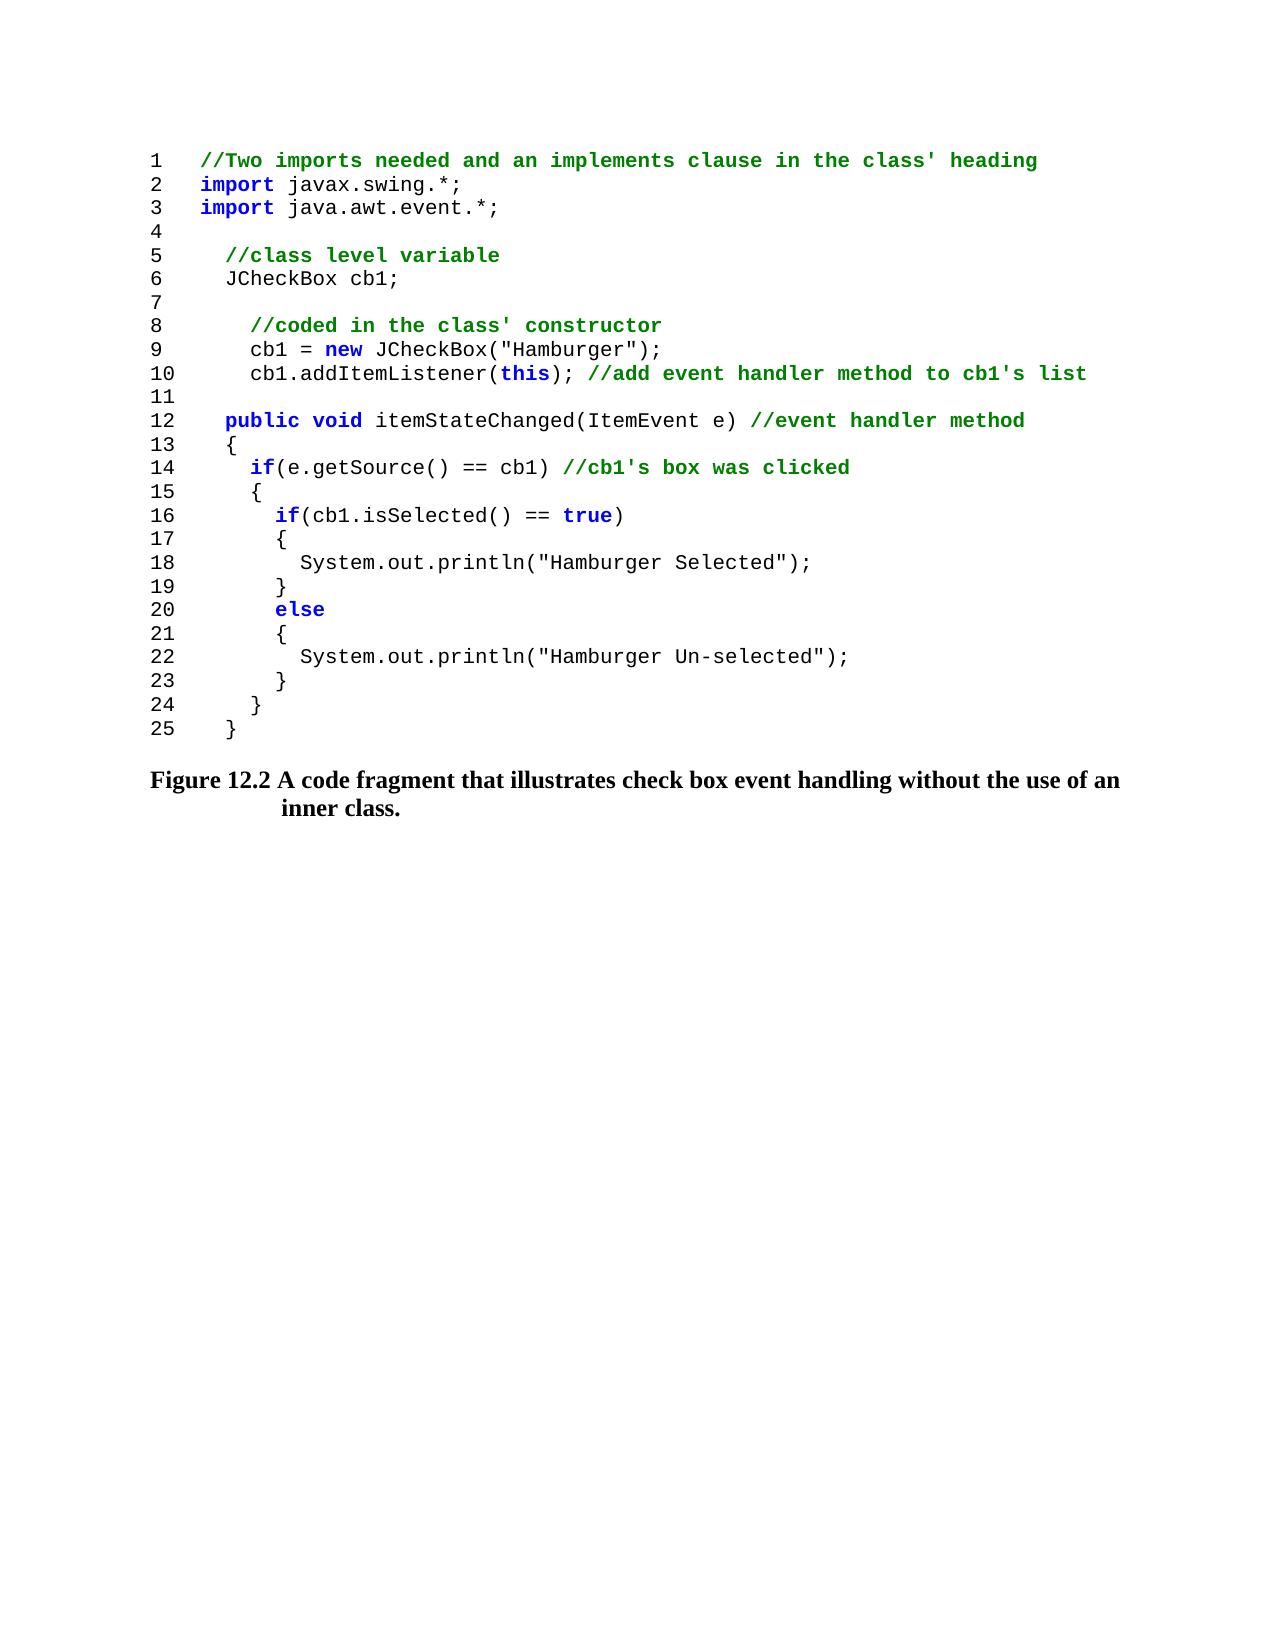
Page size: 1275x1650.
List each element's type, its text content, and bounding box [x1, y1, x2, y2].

text 12 public void itemStateChanged(ItemEvent e) //event handler method [150, 410, 1127, 434]
text 18 System.out.println("Hamburger Selected"); [150, 552, 1127, 576]
text 21 { [150, 623, 1127, 647]
text 13 { [150, 434, 1127, 457]
text 25 } [150, 717, 1127, 741]
text 2 import javax.swing.*; [150, 174, 1127, 197]
text 19 } [150, 576, 1127, 599]
text 14 if(e.getSource() == cb1) //cb1's box was clicked [150, 457, 1127, 481]
text Figure 12.2 A code fragment that illustrates check box event handling without the use of an inner class. [150, 765, 1127, 822]
text 24 } [150, 694, 1127, 717]
text 5 //class level variable [150, 244, 1127, 268]
text 22 System.out.println("Hamburger Un-selected"); [150, 647, 1127, 670]
text 16 if(cb1.isSelected() == true) [150, 505, 1127, 528]
text 7 [150, 292, 1127, 316]
text 9 cb1 = new JCheckBox("Hamburger"); [150, 339, 1127, 363]
text 1 //Two imports needed and an implements clause in the class' heading [150, 150, 1127, 174]
text 8 //coded in the class' constructor [150, 316, 1127, 339]
text 23 } [150, 670, 1127, 694]
text 15 { [150, 481, 1127, 505]
text 4 [150, 221, 1127, 244]
text 11 [150, 386, 1127, 410]
text 10 cb1.addItemListener(this); //add event handler method to cb1's list [150, 363, 1127, 386]
text 17 { [150, 528, 1127, 552]
text 20 else [150, 599, 1127, 623]
text 3 import java.awt.event.*; [150, 197, 1127, 221]
text 6 JCheckBox cb1; [150, 268, 1127, 292]
